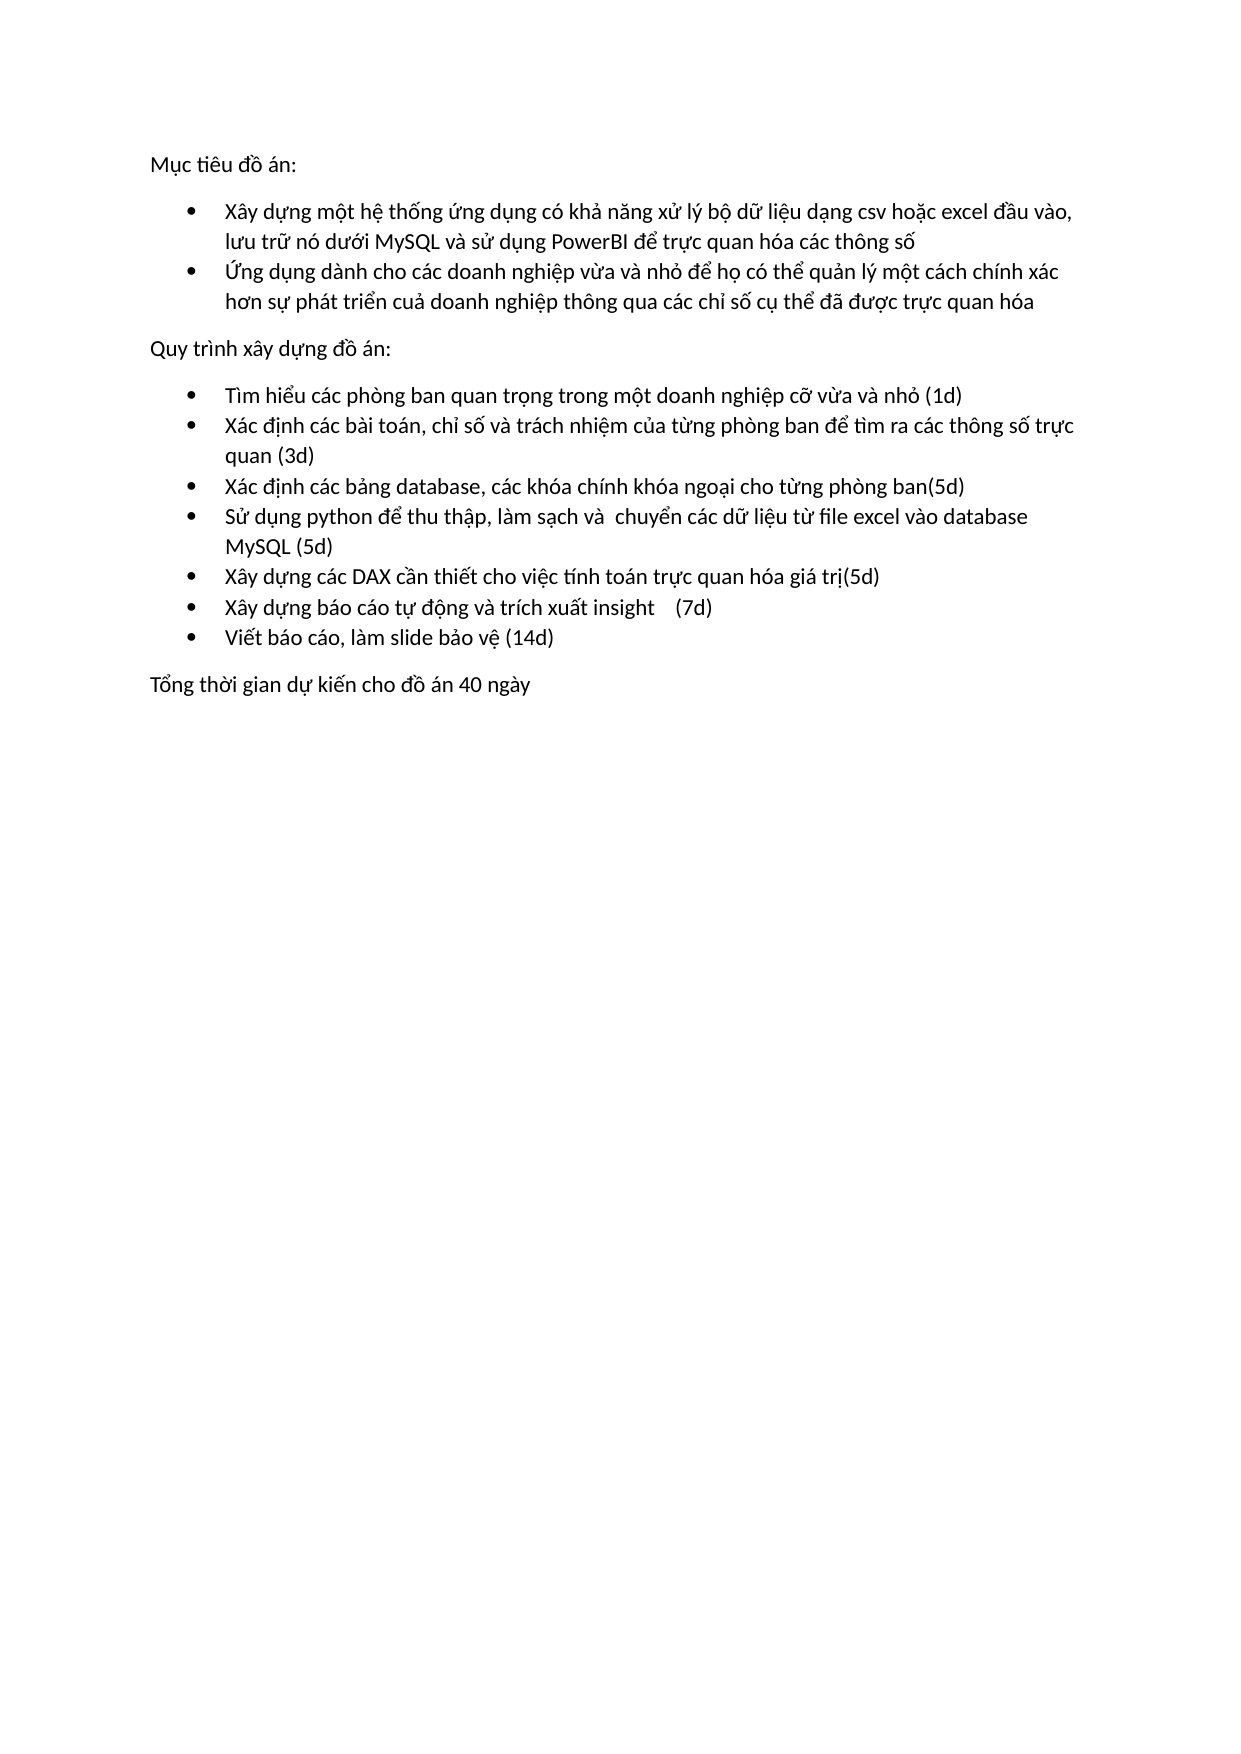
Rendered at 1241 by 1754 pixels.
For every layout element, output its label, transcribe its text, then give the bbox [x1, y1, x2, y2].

text Tổng thời gian dự kiến cho đồ án 40 ngày [150, 670, 1090, 698]
list Sử dụng python để thu thập, làm sạch và chuyển các dữ liệu từ file excel vào database MySQL (5d) [187, 502, 1090, 560]
list Tìm hiểu các phòng ban quan trọng trong một doanh nghiệp cỡ vừa và nhỏ (1d) [187, 381, 1090, 409]
list Xây dựng báo cáo tự động và trích xuất insight (7d) [187, 593, 1090, 621]
list Xác định các bài toán, chỉ số và trách nhiệm của từng phòng ban để tìm ra các thông số trực quan (3d) [187, 411, 1090, 470]
text Quy trình xây dựng đồ án: [150, 334, 1090, 362]
list Xây dựng các DAX cần thiết cho việc tính toán trực quan hóa giá trị(5d) [187, 562, 1090, 591]
list Viết báo cáo, làm slide bảo vệ (14d) [187, 623, 1090, 651]
text Mục tiêu đồ án: [150, 150, 1090, 178]
list Xác định các bảng database, các khóa chính khóa ngoại cho từng phòng ban(5d) [187, 472, 1090, 500]
list Xây dựng một hệ thống ứng dụng có khả năng xử lý bộ dữ liệu dạng csv hoặc excel đầu vào, lưu trữ nó dưới MySQL và sử dụng PowerBI để trực quan hóa các thông số [187, 197, 1090, 255]
list Ứng dụng dành cho các doanh nghiệp vừa và nhỏ để họ có thể quản lý một cách chính xác hơn sự phát triển cuả doanh nghiệp thông qua các chỉ số cụ thể đã được trực quan hóa [187, 257, 1090, 316]
